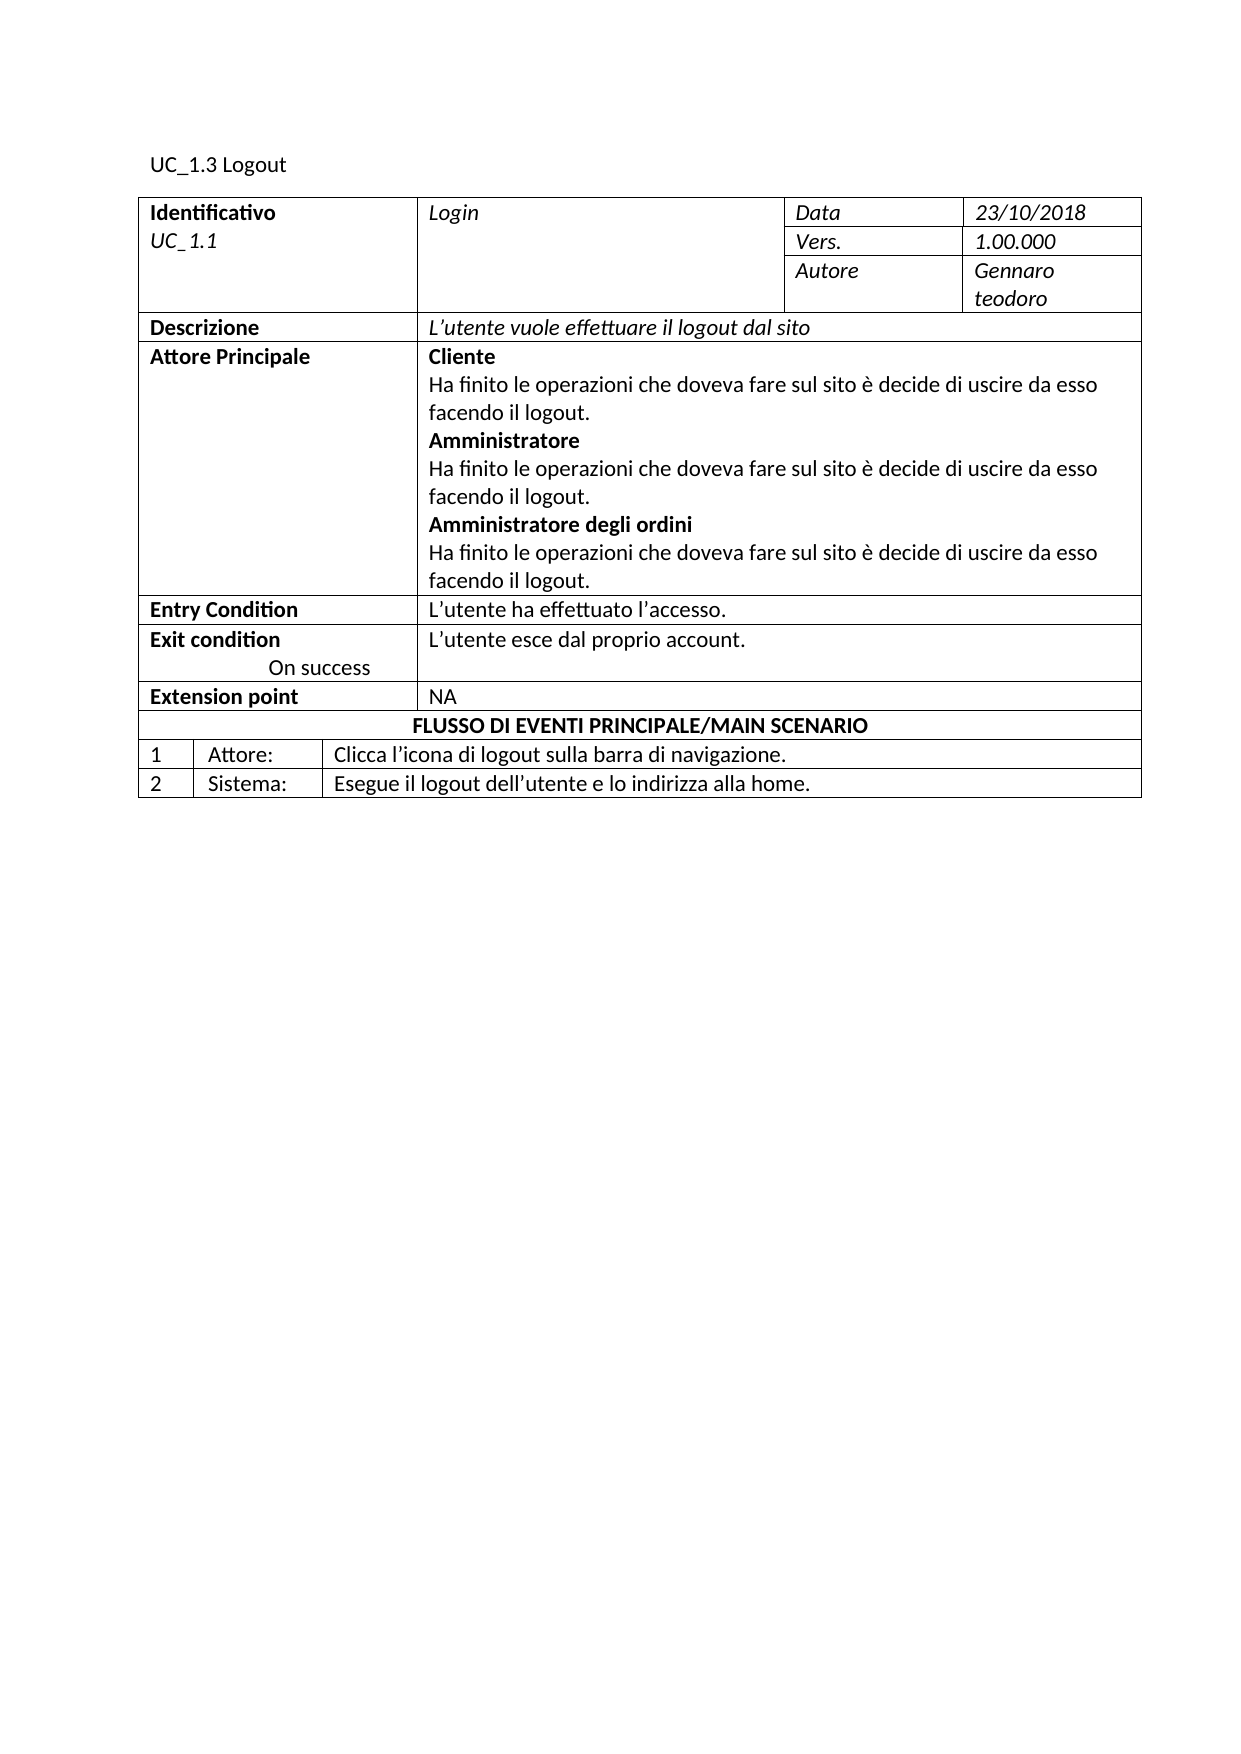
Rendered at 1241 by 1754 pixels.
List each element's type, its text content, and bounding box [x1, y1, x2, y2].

table_cell L’utente esce dal proprio account. [418, 625, 1141, 681]
table_header Data [785, 198, 963, 226]
table_cell L’utente ha effettuato l’accesso. [418, 596, 1141, 624]
table_cell Cliente Ha finito le operazioni che doveva fare sul sito è decide di uscire da esso facendo il logout. Amministratore Ha finito le operazioni che doveva fare sul sito è decide di uscire da esso facendo il logout. Amministratore degli ordini Ha finito le operazioni che doveva fare sul sito è decide di uscire da esso facendo il logout. [418, 342, 1141, 594]
table_cell 1.00.000 [963, 227, 1141, 255]
table_header Login [418, 198, 784, 312]
table_cell Attore Principale [139, 342, 417, 594]
table_cell FLUSSO DI EVENTI PRINCIPALE/MAIN SCENARIO [139, 711, 1141, 739]
table_cell Autore [785, 256, 962, 312]
table_header Identificativo UC_1.1 [139, 198, 417, 312]
table_cell Esegue il logout dell’utente e lo indirizza alla home. [323, 769, 1141, 797]
table_cell Descrizione [139, 313, 417, 341]
text UC_1.3 Logout [150, 150, 1090, 178]
table_cell Entry Condition [139, 596, 417, 624]
table_cell Clicca l’icona di logout sulla barra di navigazione. [323, 740, 1141, 768]
table_cell Gennaro teodoro [963, 256, 1141, 312]
table_cell Vers. [785, 227, 962, 255]
table_cell 1 [139, 740, 193, 768]
table_cell Extension point [139, 682, 417, 710]
table_cell 2 [139, 769, 193, 797]
table_cell Attore: [194, 740, 322, 768]
table_header 23/10/2018 [964, 198, 1141, 226]
table_cell L’utente vuole effettuare il logout dal sito [418, 313, 1141, 341]
table_cell Exit condition On success [139, 625, 417, 681]
table_cell NA [418, 682, 1141, 710]
table_cell Sistema: [194, 769, 322, 797]
